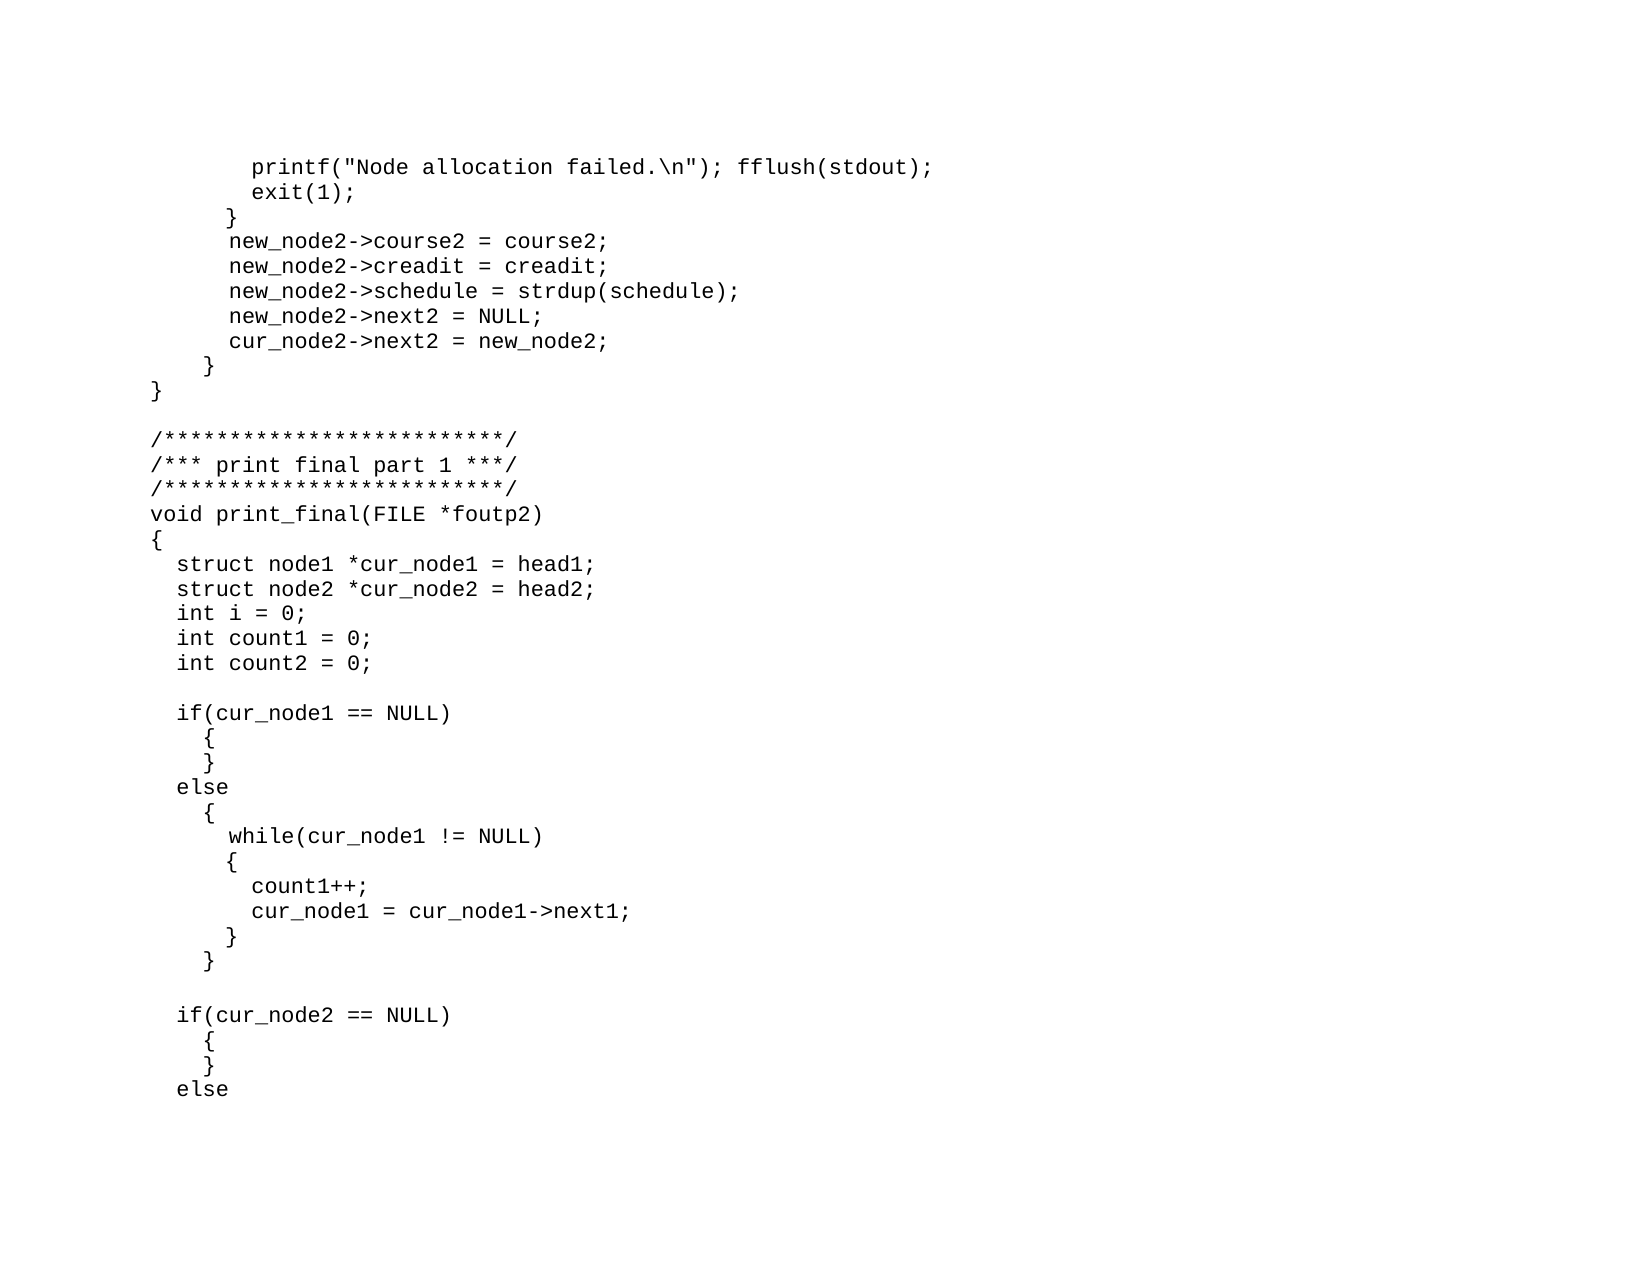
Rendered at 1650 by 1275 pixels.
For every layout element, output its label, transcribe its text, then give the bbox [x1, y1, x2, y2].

text struct node1 *cur_node1 = head1; [150, 553, 1500, 578]
text int count1 = 0; [150, 627, 1500, 652]
text } [150, 925, 1500, 950]
text } [150, 1054, 1500, 1079]
text int count2 = 0; [150, 652, 1500, 677]
text count1++; [150, 875, 1500, 900]
text { [150, 851, 1500, 875]
text new_node2->creadit = creadit; [150, 256, 1500, 280]
text if(cur_node1 == NULL) [150, 702, 1500, 727]
text exit(1); [150, 181, 1500, 206]
text } [150, 206, 1500, 231]
text } [150, 379, 1500, 404]
text printf("Node allocation failed.\n"); fflush(stdout); [150, 156, 1500, 181]
text if(cur_node2 == NULL) [150, 1004, 1500, 1029]
text /**************************/ [150, 429, 1500, 454]
text { [150, 1029, 1500, 1054]
text new_node2->schedule = strdup(schedule); [150, 280, 1500, 305]
text else [150, 1079, 1500, 1103]
text cur_node2->next2 = new_node2; [150, 330, 1500, 355]
text while(cur_node1 != NULL) [150, 826, 1500, 851]
text new_node2->course2 = course2; [150, 231, 1500, 256]
text } [150, 751, 1500, 776]
text new_node2->next2 = NULL; [150, 305, 1500, 330]
text cur_node1 = cur_node1->next1; [150, 900, 1500, 925]
text /**************************/ [150, 479, 1500, 503]
text else [150, 776, 1500, 801]
text void print_final(FILE *foutp2) [150, 503, 1500, 528]
text } [150, 950, 1500, 974]
text } [150, 355, 1500, 379]
text struct node2 *cur_node2 = head2; [150, 578, 1500, 603]
text { [150, 528, 1500, 553]
text { [150, 801, 1500, 826]
text /*** print final part 1 ***/ [150, 454, 1500, 479]
text int i = 0; [150, 603, 1500, 627]
text { [150, 727, 1500, 751]
